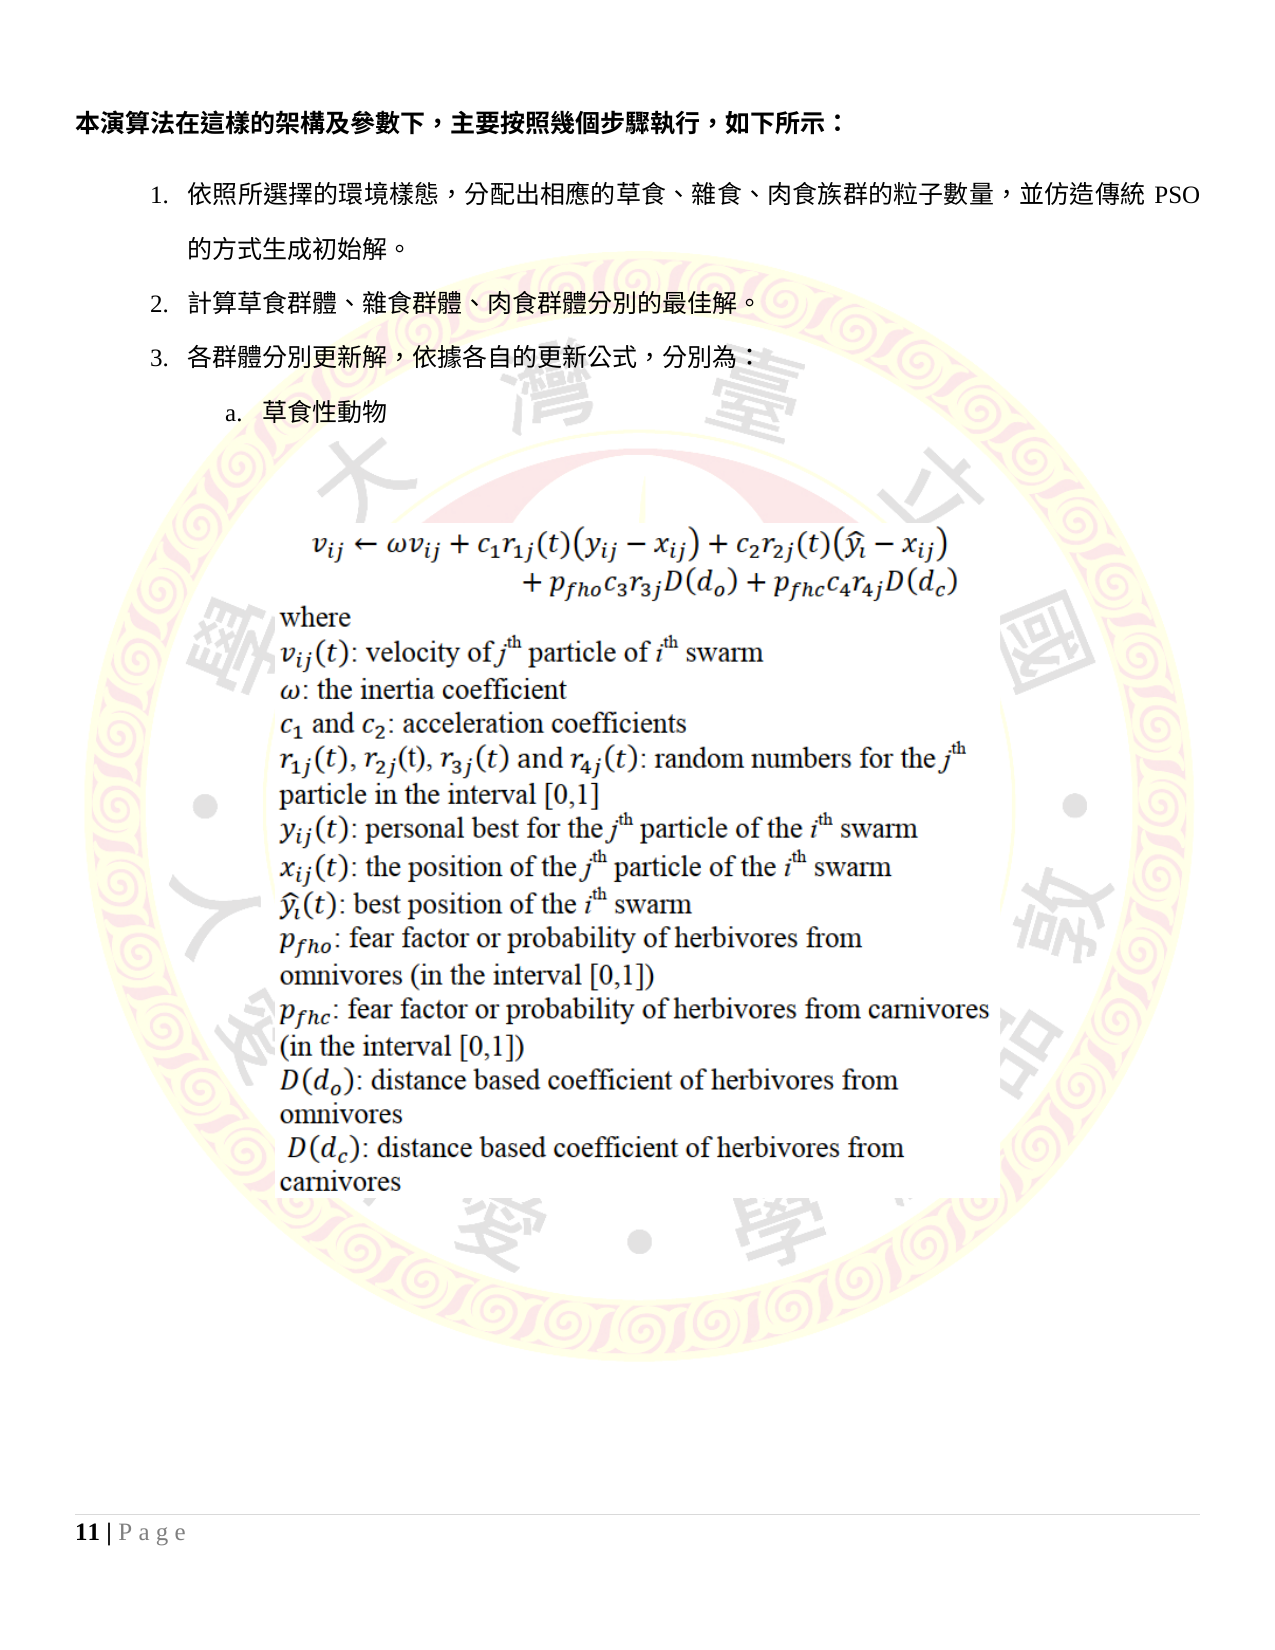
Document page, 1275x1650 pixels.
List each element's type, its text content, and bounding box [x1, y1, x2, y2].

picture [275, 523, 1001, 1198]
list 計算草食群體、雜食群體、肉食群體分別的最佳解。 [150, 283, 1200, 320]
list 草食性動物 [225, 392, 1200, 428]
list 依照所選擇的環境樣態，分配出相應的草食、雜食、肉食族群的粒子數量，並仿造傳統PSO的方式生成初始解。 [150, 175, 1200, 265]
list 各群體分別更新解，依據各自的更新公式，分別為： [150, 338, 1200, 374]
text 本演算法在這樣的架構及參數下，主要按照幾個步驟執行，如下所示： [75, 104, 1200, 140]
